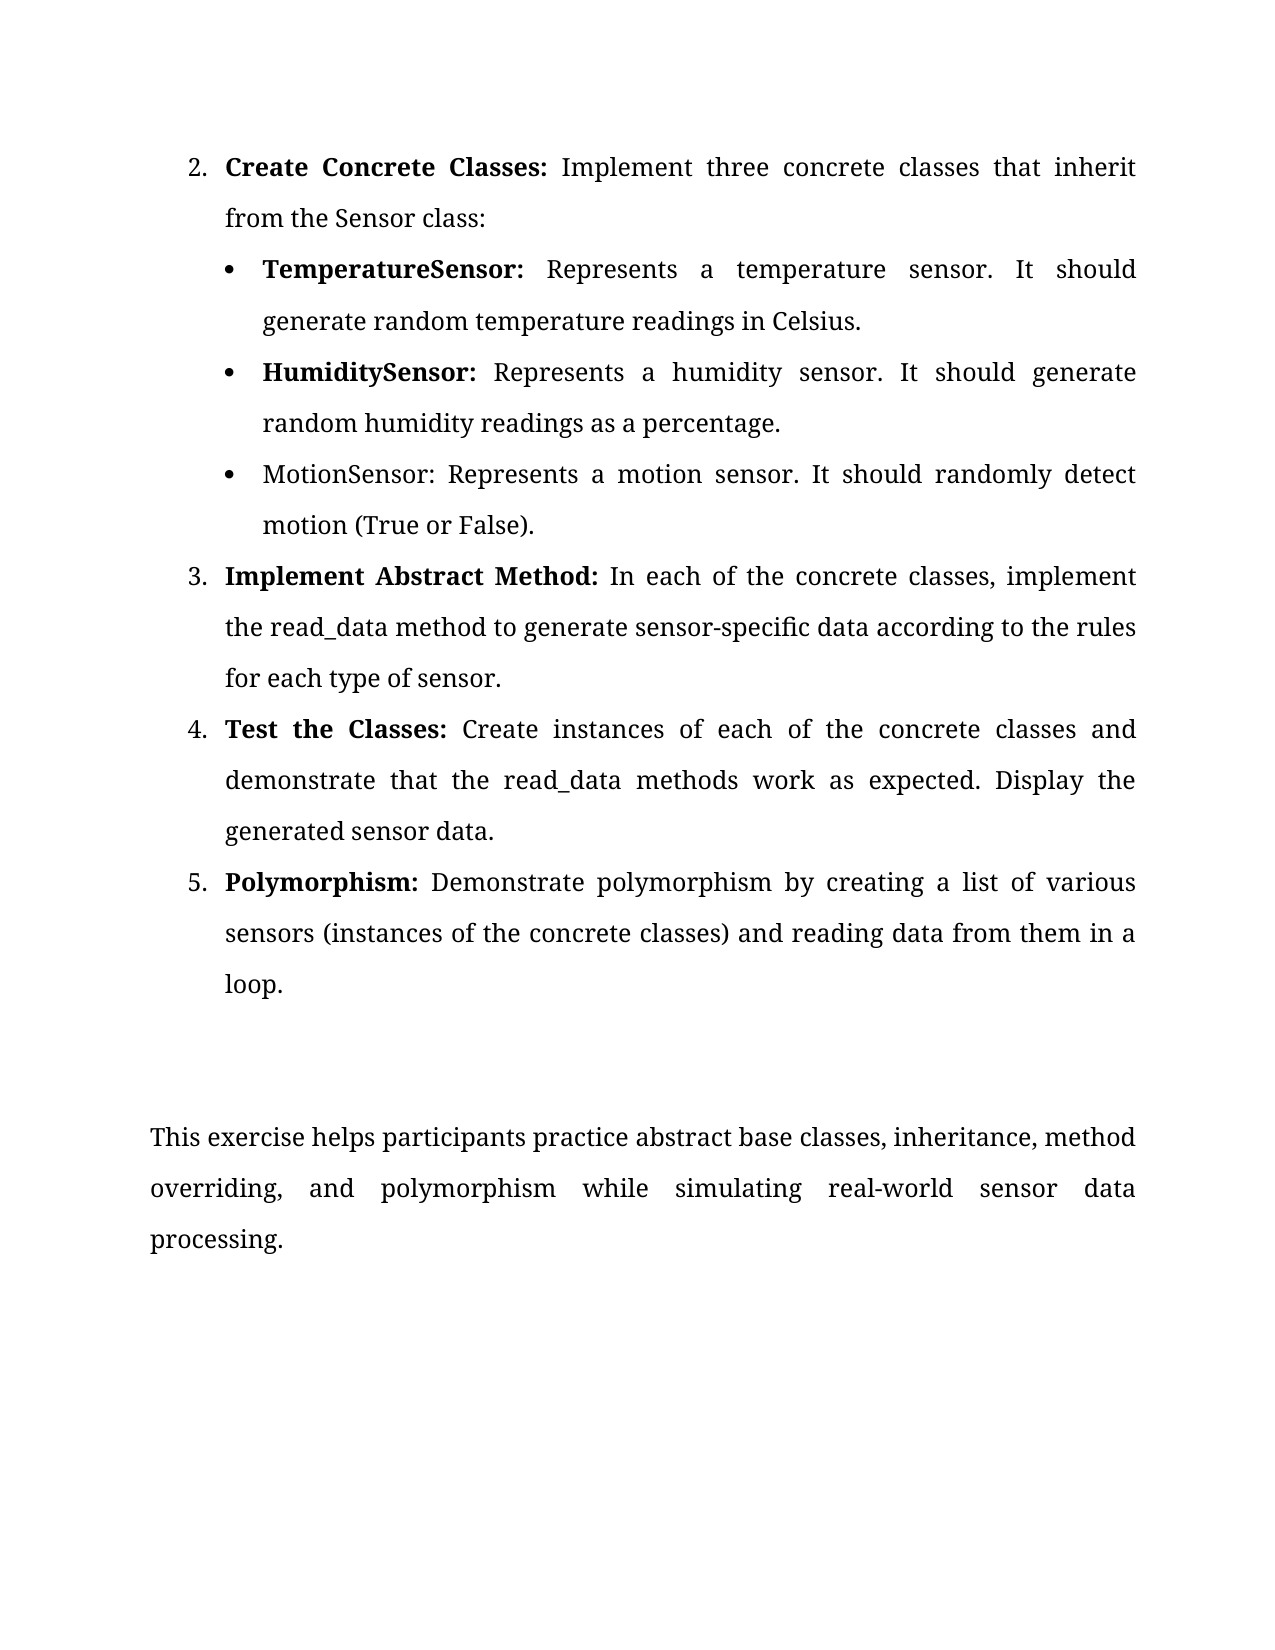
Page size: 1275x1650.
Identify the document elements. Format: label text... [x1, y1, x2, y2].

list TemperatureSensor: Represents a temperature sensor. It should generate random temperature readings in Celsius. [225, 252, 1137, 337]
list Test the Classes: Create instances of each of the concrete classes and demonstrate that the read_data methods work as expected. Display the generated sensor data. [187, 711, 1137, 848]
list Implement Abstract Method: In each of the concrete classes, implement the read_data method to generate sensor-specific data according to the rules for each type of sensor. [187, 558, 1137, 694]
list HumiditySensor: Represents a humidity sensor. It should generate random humidity readings as a percentage. [225, 354, 1137, 439]
text This exercise helps participants practice abstract base classes, inheritance, method overriding, and polymorphism while simulating real-world sensor data processing. [150, 1120, 1137, 1256]
list Create Concrete Classes: Implement three concrete classes that inherit from the Sensor class: [187, 150, 1137, 235]
list MotionSensor: Represents a motion sensor. It should randomly detect motion (True or False). [225, 456, 1137, 541]
list Polymorphism: Demonstrate polymorphism by creating a list of various sensors (instances of the concrete classes) and reading data from them in a loop. [187, 864, 1137, 1001]
